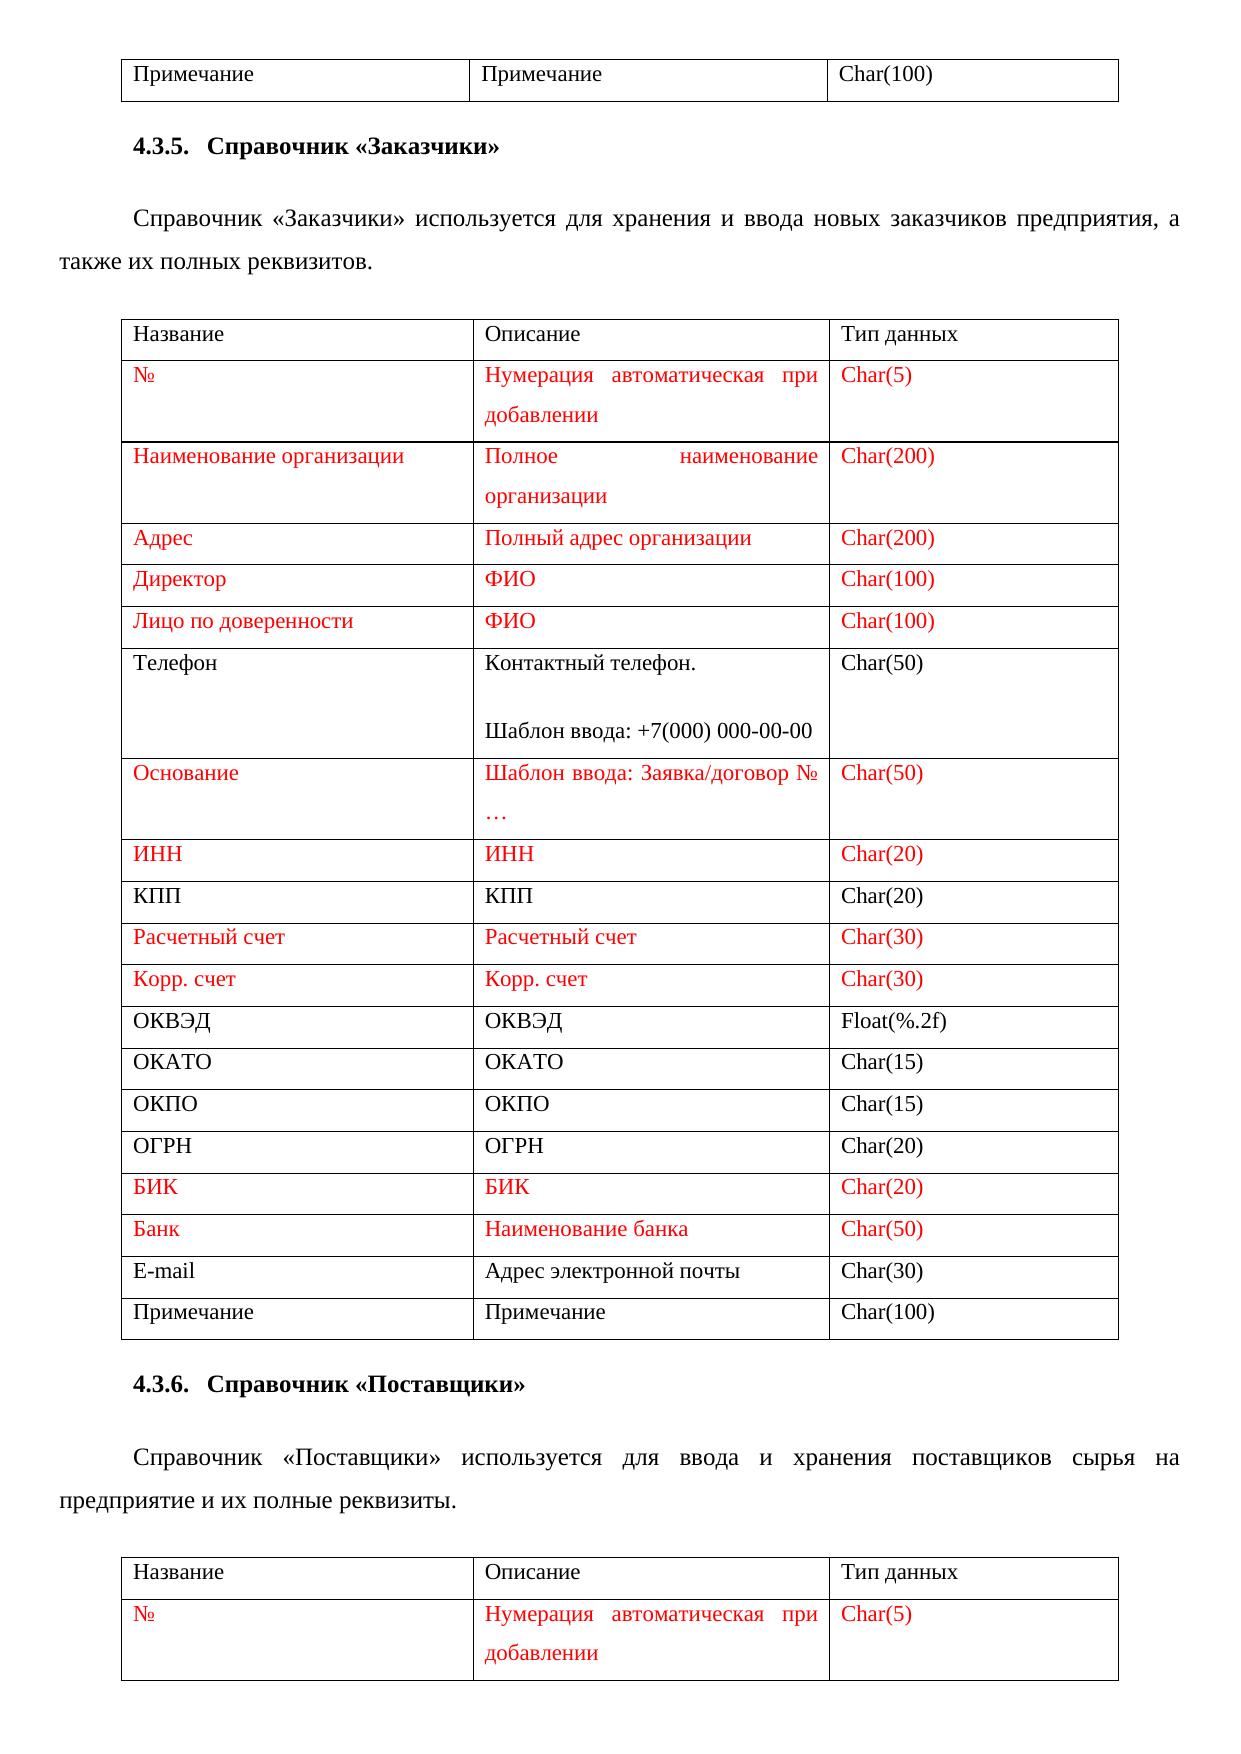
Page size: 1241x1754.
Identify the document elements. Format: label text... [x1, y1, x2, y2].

table_cell Char(100) [830, 607, 1118, 648]
table_cell ОКАТО [122, 1049, 473, 1089]
table_cell Char(50) [830, 649, 1118, 758]
table_cell Char(200) [830, 524, 1118, 564]
subtitle Справочник «Поставщики» [59, 1369, 1181, 1398]
table_cell Лицо по доверенности [122, 607, 473, 648]
table_header Описание [474, 320, 829, 360]
table_cell Банк [122, 1215, 473, 1256]
table_cell Char(20) [830, 1174, 1118, 1214]
table_cell № [122, 361, 473, 441]
table_cell Char(5) [830, 361, 1118, 441]
table_cell Корр. счет [474, 965, 829, 1006]
table_cell Примечание [470, 60, 827, 101]
table_cell ИНН [122, 840, 473, 881]
table_header Описание [474, 1558, 829, 1599]
table_cell Char(5) [830, 1600, 1118, 1680]
table_cell Полный адрес организации [474, 524, 829, 564]
table_cell КПП [122, 882, 473, 922]
table_cell Директор [122, 565, 473, 606]
table_cell Шаблон ввода: Заявка/договор №… [474, 759, 829, 839]
table_cell ИНН [474, 840, 829, 881]
table_cell Char(100) [830, 1299, 1118, 1339]
table_cell Char(30) [830, 965, 1118, 1006]
table_cell Нумерация автоматическая при добавлении [474, 361, 829, 441]
table_cell ФИО [474, 565, 829, 606]
table_cell БИК [474, 1174, 829, 1214]
table_cell КПП [474, 882, 829, 922]
table_cell Char(100) [830, 565, 1118, 606]
table_cell Телефон [122, 649, 473, 758]
table_cell Char(15) [830, 1049, 1118, 1089]
table_cell ФИО [474, 607, 829, 648]
table_cell Char(200) [830, 443, 1118, 523]
table_cell ОГРН [474, 1132, 829, 1172]
table_cell № [122, 1600, 473, 1680]
table_cell ОГРН [122, 1132, 473, 1172]
table_cell Расчетный счет [122, 924, 473, 964]
table_cell Примечание [474, 1299, 829, 1339]
table_cell E-mail [122, 1257, 473, 1297]
table_cell Примечание [122, 1299, 473, 1339]
table_cell Char(20) [830, 1132, 1118, 1172]
table_cell Char(50) [830, 1215, 1118, 1256]
table_cell Нумерация автоматическая при добавлении [474, 1600, 829, 1680]
subtitle Справочник «Заказчики» [59, 131, 1181, 160]
table_cell Адрес [122, 524, 473, 564]
text Справочник «Поставщики» используется для ввода и хранения поставщиков сырья на предприятие и их полные реквизиты. [59, 1442, 1181, 1513]
table_cell Char(15) [830, 1090, 1118, 1131]
table_cell Наименование организации [122, 443, 473, 523]
table_cell Char(20) [830, 840, 1118, 881]
table_cell Основание [122, 759, 473, 839]
table_header Название [122, 320, 473, 360]
table_cell Char(20) [830, 882, 1118, 922]
text Справочник «Заказчики» используется для хранения и ввода новых заказчиков предприятия, а также их полных реквизитов. [59, 203, 1181, 275]
table_header Тип данных [830, 1558, 1118, 1599]
table_header Название [122, 1558, 473, 1599]
table_header Тип данных [830, 320, 1118, 360]
table_cell Float(%.2f) [830, 1007, 1118, 1047]
table_cell Примечание [122, 60, 469, 101]
table_cell ОКПО [122, 1090, 473, 1131]
table_cell Char(100) [828, 60, 1118, 101]
table_cell БИК [122, 1174, 473, 1214]
table_cell Контактный телефон. Шаблон ввода: +7(000) 000-00-00 [474, 649, 829, 758]
table_cell ОКВЭД [122, 1007, 473, 1047]
table_cell Расчетный счет [474, 924, 829, 964]
table_cell Полное наименование организации [474, 443, 829, 523]
table_cell ОКАТО [474, 1049, 829, 1089]
table_cell Корр. счет [122, 965, 473, 1006]
table_cell Адрес электронной почты [474, 1257, 829, 1297]
table_cell ОКПО [474, 1090, 829, 1131]
table_cell Char(50) [830, 759, 1118, 839]
table_cell ОКВЭД [474, 1007, 829, 1047]
table_cell Char(30) [830, 924, 1118, 964]
table_cell Наименование банка [474, 1215, 829, 1256]
table_cell Char(30) [830, 1257, 1118, 1297]
